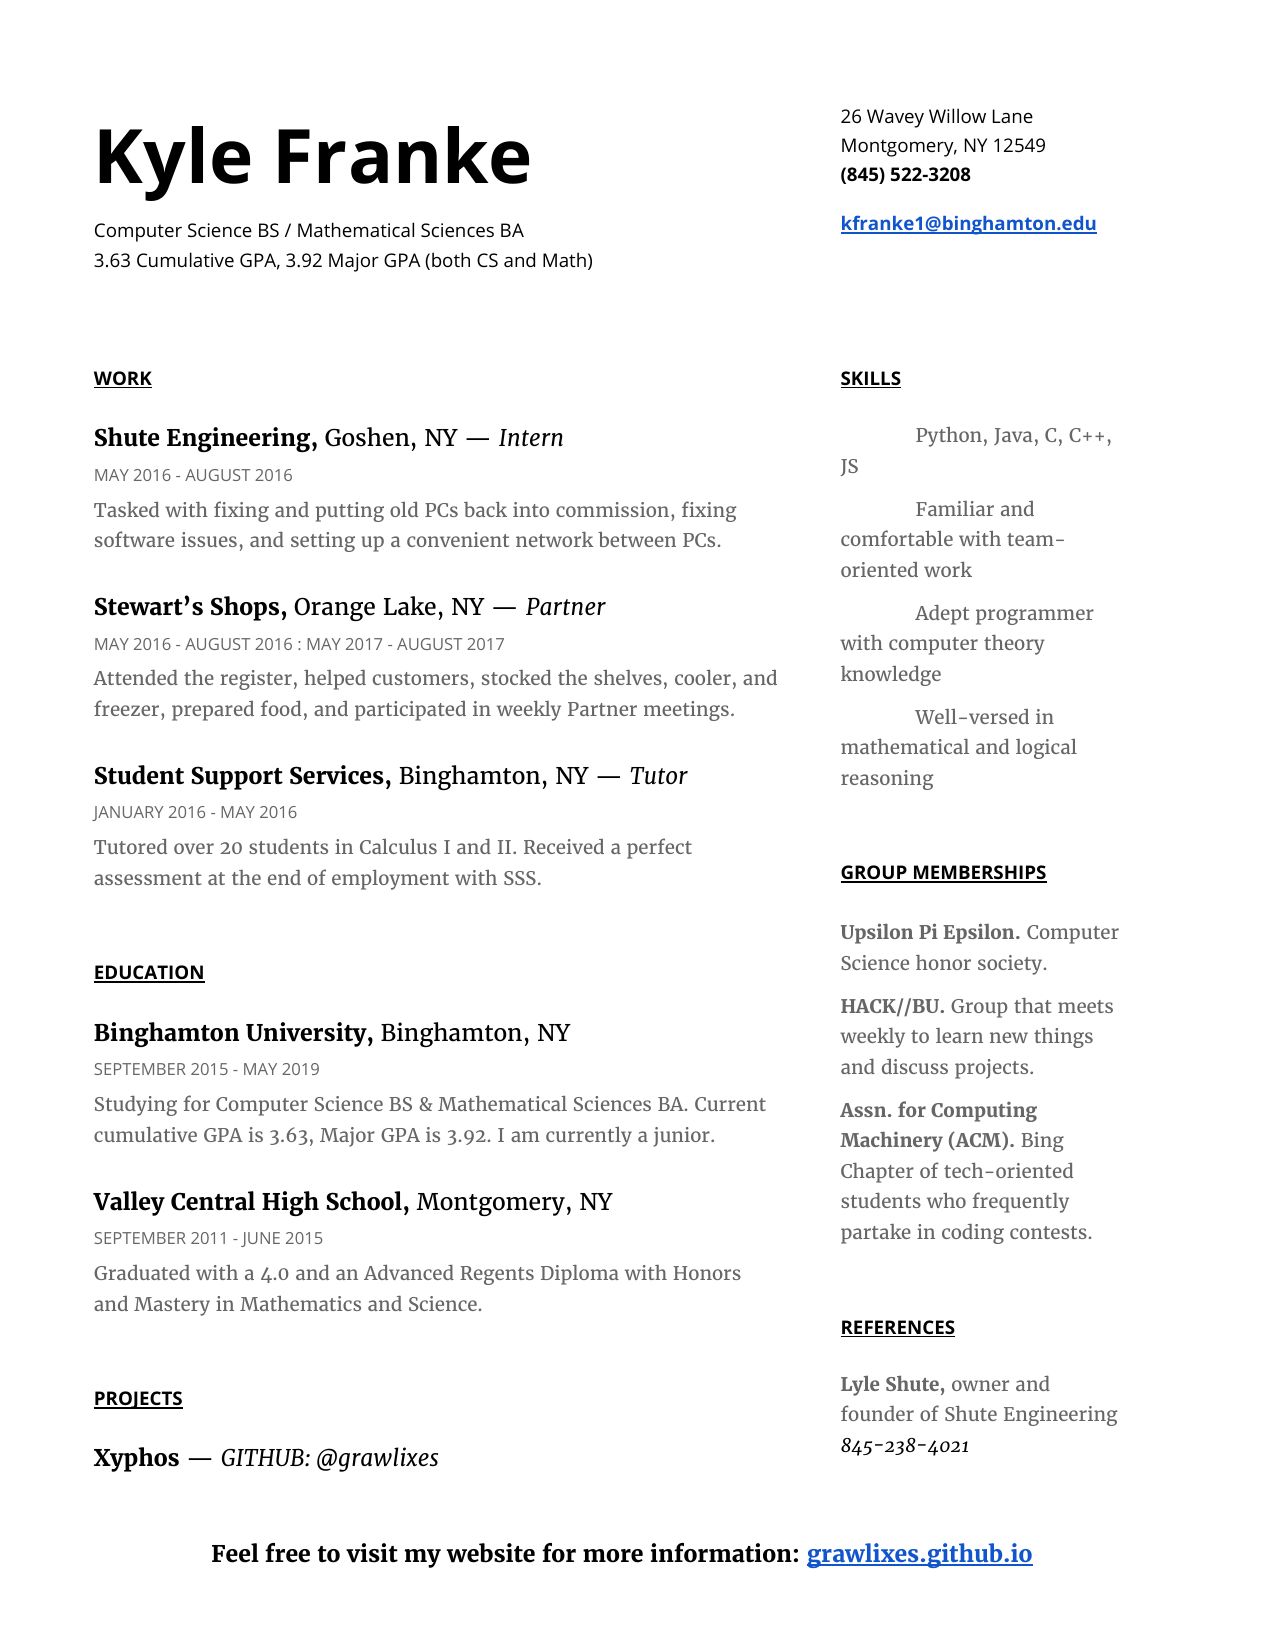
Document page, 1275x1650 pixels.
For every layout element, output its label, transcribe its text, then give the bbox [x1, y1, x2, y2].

table_header 26 Wavey Willow Lane Montgomery, NY 12549 (845) 522-3208 kfranke1@binghamton.edu [825, 88, 1169, 288]
table_header Kyle Franke Computer Science BS / Mathematical Sciences BA 3.63 Cumulative GPA, 3.92 Major GPA (both CS and Math) [79, 88, 825, 288]
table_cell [825, 288, 1169, 1513]
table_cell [79, 288, 825, 1513]
